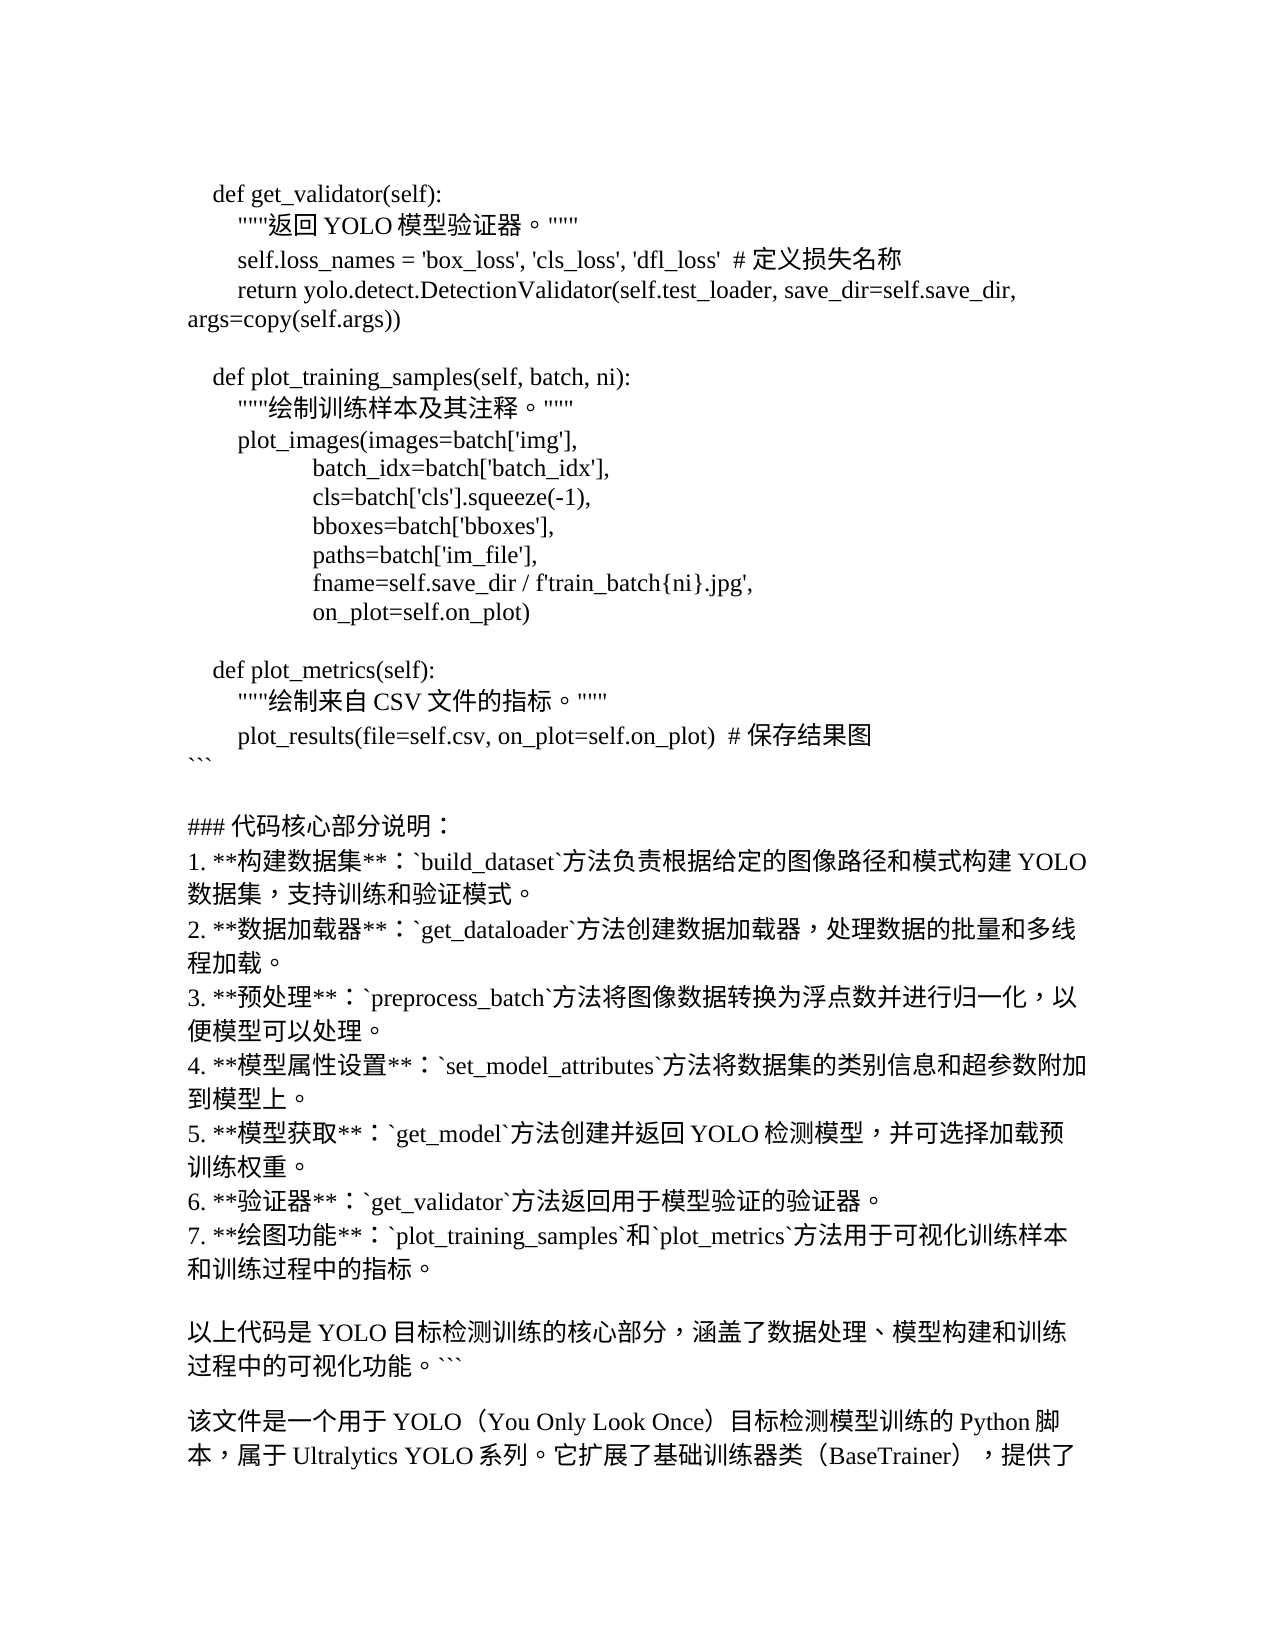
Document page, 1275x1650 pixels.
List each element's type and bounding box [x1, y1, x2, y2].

text [187, 1404, 1087, 1472]
text [187, 150, 1087, 1383]
